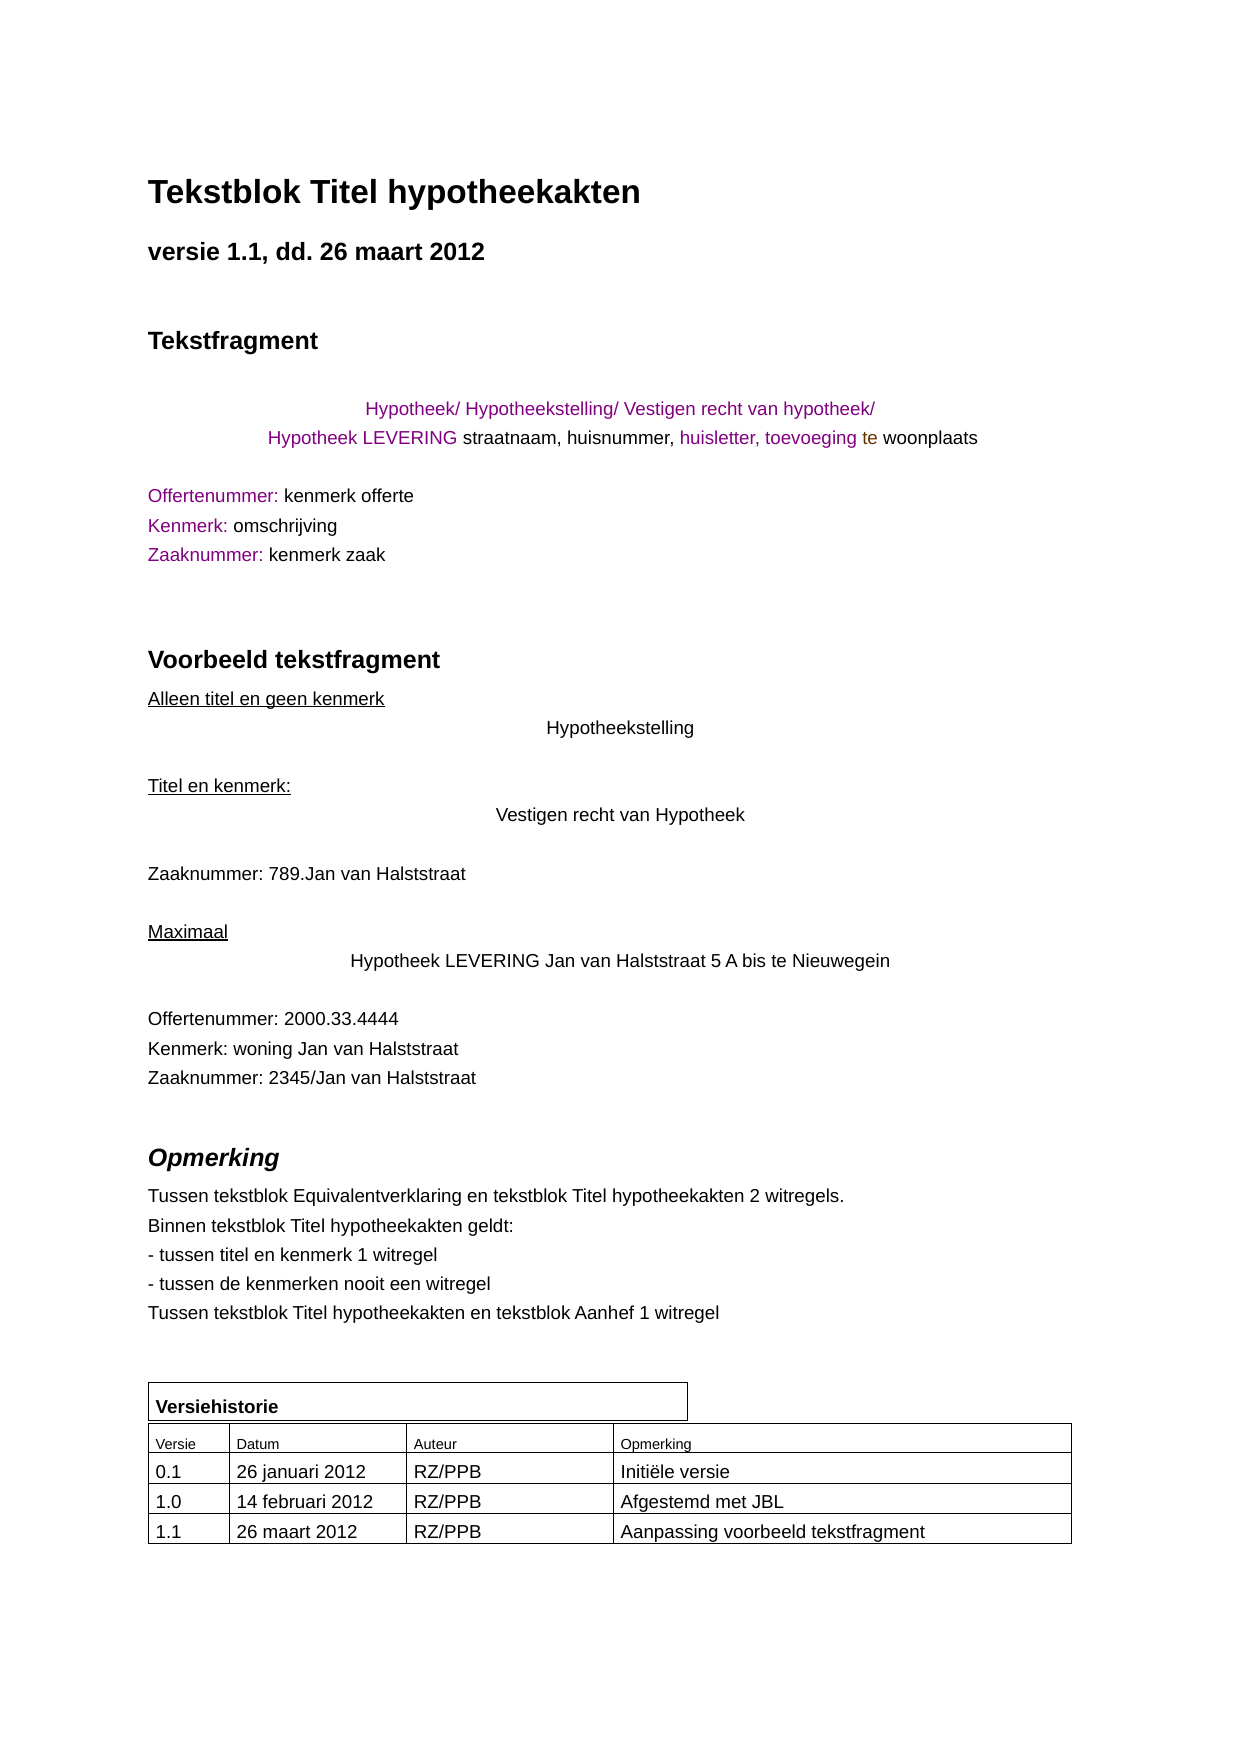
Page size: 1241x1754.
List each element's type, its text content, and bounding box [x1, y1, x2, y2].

text Kenmerk: omschrijving [148, 507, 1093, 536]
table_cell 1.1 [149, 1514, 229, 1543]
table_cell 26 januari 2012 [230, 1453, 406, 1482]
table_cell Afgestemd met JBL [614, 1484, 1071, 1513]
table_cell Initiële versie [614, 1453, 1071, 1482]
table_cell RZ/PPB [407, 1453, 613, 1482]
text Binnen tekstblok Titel hypotheekakten geldt: [148, 1207, 1093, 1236]
text Offertenummer: kenmerk offerte [148, 478, 1093, 507]
text Titel en kenmerk: [148, 767, 1093, 796]
text Hypotheek LEVERING straatnaam, huisnummer, huisletter, toevoeging te woonplaats [148, 419, 1093, 448]
table_cell RZ/PPB [407, 1484, 613, 1513]
subtitle versie 1.1, dd. 26 maart 2012 [148, 236, 1093, 265]
text Zaaknummer: kenmerk zaak [148, 536, 1093, 565]
text Vestigen recht van Hypotheek [148, 796, 1093, 826]
text Tussen tekstblok Titel hypotheekakten en tekstblok Aanhef 1 witregel [148, 1294, 1093, 1323]
text Zaaknummer: 2345/Jan van Halststraat [148, 1059, 1093, 1088]
subtitle Tekstblok Titel hypotheekakten [148, 173, 1093, 211]
table_header Datum [230, 1424, 406, 1452]
table_header Versiehistorie [149, 1383, 687, 1420]
text Offertenummer: 2000.33.4444 [148, 1001, 1093, 1030]
text - tussen titel en kenmerk 1 witregel [148, 1236, 1093, 1265]
text Hypotheek/ Hypotheekstelling/ Vestigen recht van hypotheek/ [148, 390, 1093, 419]
table_header Auteur [407, 1424, 613, 1452]
subtitle Opmerking [148, 1142, 1093, 1171]
table_header Versie [149, 1424, 229, 1452]
table_cell 26 maart 2012 [230, 1514, 406, 1543]
text Kenmerk: woning Jan van Halststraat [148, 1030, 1093, 1059]
table_cell RZ/PPB [407, 1514, 613, 1543]
table_cell Aanpassing voorbeeld tekstfragment [614, 1514, 1071, 1543]
text - tussen de kenmerken nooit een witregel [148, 1265, 1093, 1294]
table_header Opmerking [614, 1424, 1071, 1452]
text Tussen tekstblok Equivalentverklaring en tekstblok Titel hypotheekakten 2 witregels. [148, 1178, 1093, 1207]
text Hypotheekstelling [148, 709, 1093, 738]
subtitle Voorbeeld tekstfragment [148, 644, 1093, 673]
text Maximaal [148, 913, 1093, 942]
text Zaaknummer: 789.Jan van Halststraat [148, 855, 1093, 884]
text Alleen titel en geen kenmerk [148, 680, 1093, 709]
subtitle Tekstfragment [148, 326, 1093, 355]
table_cell 14 februari 2012 [230, 1484, 406, 1513]
table_cell 1.0 [149, 1484, 229, 1513]
table_cell 0.1 [149, 1453, 229, 1482]
text Hypotheek LEVERING Jan van Halststraat bis te Nieuwegein [148, 942, 1093, 971]
